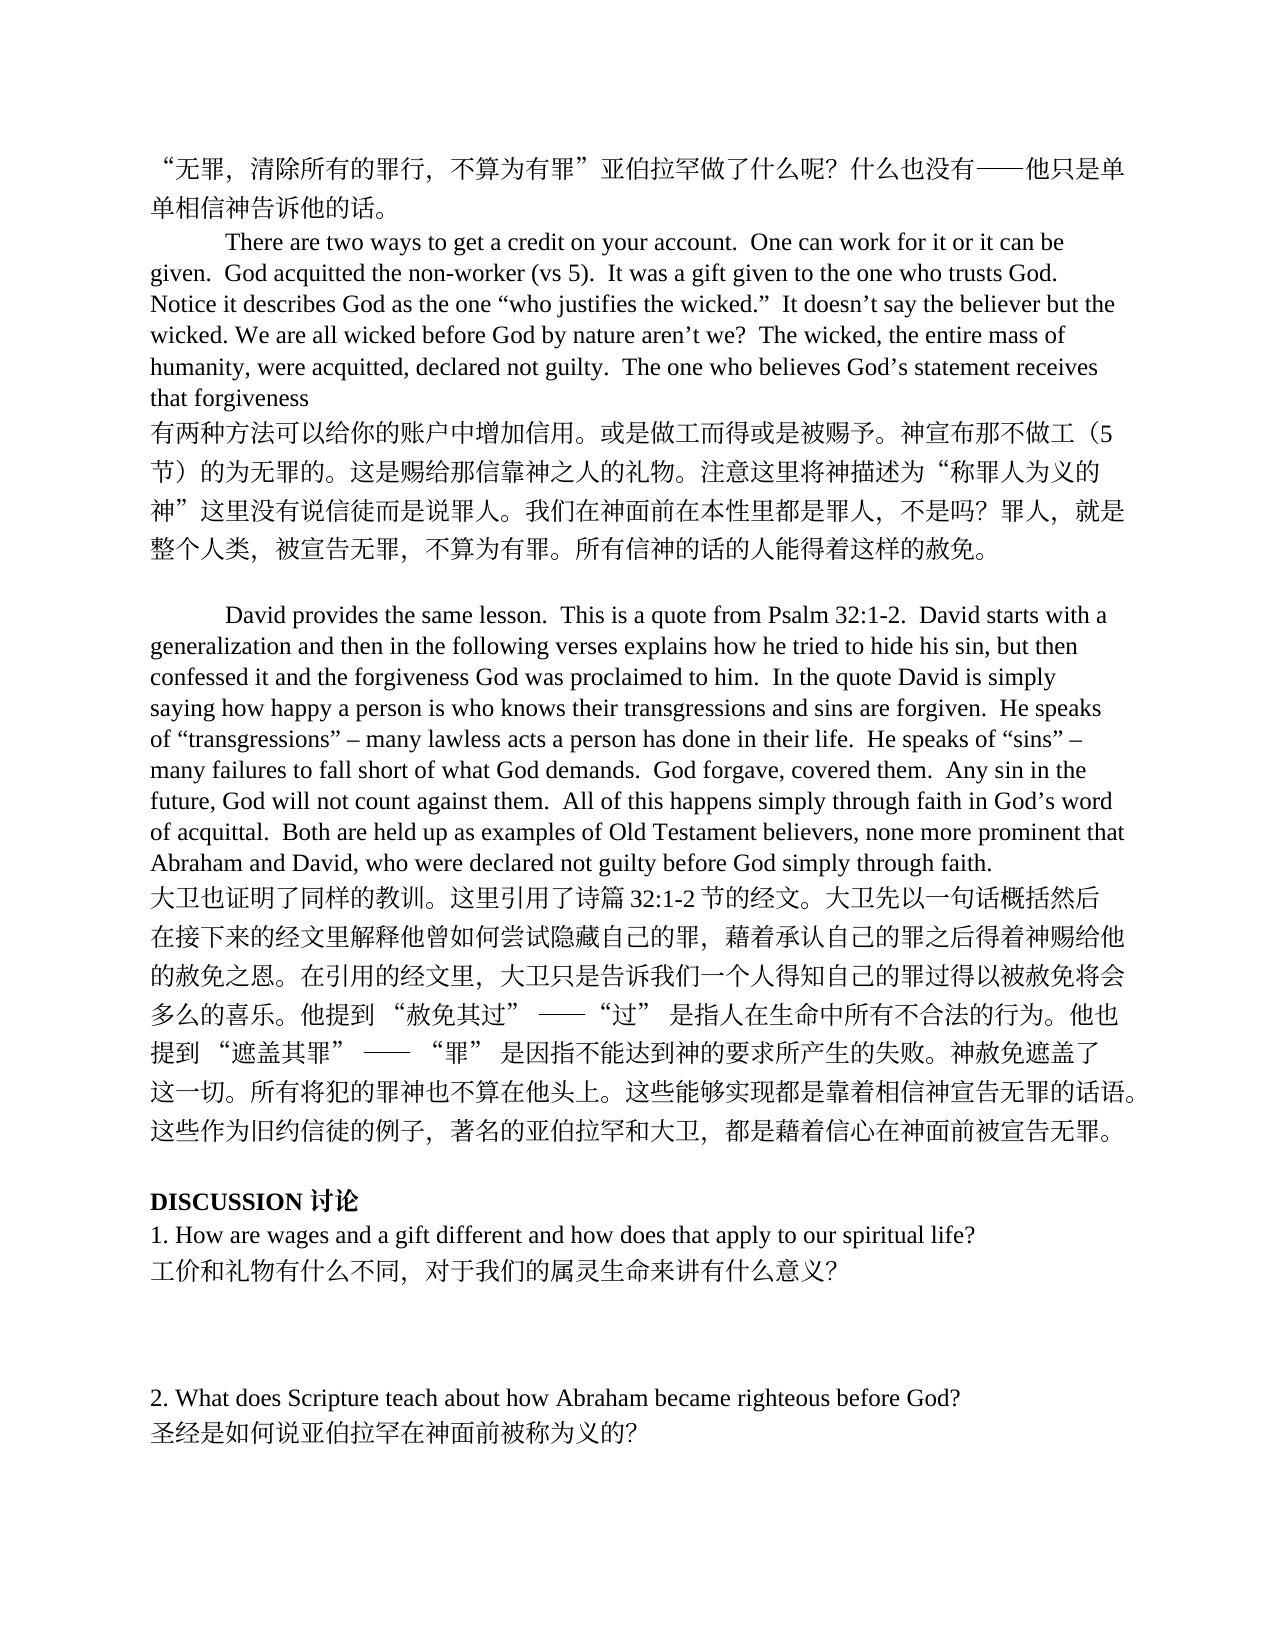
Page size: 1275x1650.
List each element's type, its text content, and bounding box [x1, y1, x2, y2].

text 圣经是如何说亚伯拉罕在神面前被称为义的？ [150, 1414, 1125, 1450]
text 有两种方法可以给你的账户中增加信用。或是做工而得或是被赐予。神宣布那不做工（5节）的为无罪的。这是赐给那信靠神之人的礼物。注意这里将神描述为“称罪人为义的神”这里没有说信徒而是说罪人。我们在神面前在本性里都是罪人，不是吗？罪人，就是整个人类，被宣告无罪，不算为有罪。所有信神的话的人能得着这样的赦免。 [150, 414, 1125, 566]
text 1. How are wages and a gift different and how does that apply to our spiritual life? [150, 1220, 1125, 1249]
text David provides the same lesson. This is a quote from Psalm 32:1-2. David starts with a generalization and then in the following verses explains how he tried to hide his sin, but then confessed it and the forgiveness God was proclaimed to him. In the quote David is simply saying how happy a person is who knows their transgressions and sins are forgiven. He speaks of “transgressions” – many lawless acts a person has done in their life. He speaks of “sins” – many failures to fall short of what God demands. God forgave, covered them. Any sin in the future, God will not count against them. All of this happens simply through faith in God’s word of acquittal. Both are held up as examples of Old Testament believers, none more prominent that Abraham and David, who were declared not guilty before God simply through faith. [150, 600, 1125, 877]
text 工价和礼物有什么不同，对于我们的属灵生命来讲有什么意义？ [150, 1251, 1125, 1287]
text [150, 150, 1125, 225]
text 2. What does Scripture teach about how Abraham became righteous before God? [150, 1383, 1125, 1412]
text DISCUSSION 讨论 [150, 1181, 1125, 1217]
text 大卫也证明了同样的教训。这里引用了诗篇32:1-2节的经文。大卫先以一句话概括然后在接下来的经文里解释他曾如何尝试隐藏自己的罪，藉着承认自己的罪之后得着神赐给他的赦免之恩。在引用的经文里，大卫只是告诉我们一个人得知自己的罪过得以被赦免将会多么的喜乐。他提到 “赦免其过” ——“过” 是指人在生命中所有不合法的行为。他也提到 “遮盖其罪” —— “罪” 是因指不能达到神的要求所产生的失败。神赦免遮盖了这一切。所有将犯的罪神也不算在他头上。这些能够实现都是靠着相信神宣告无罪的话语。这些作为旧约信徒的例子，著名的亚伯拉罕和大卫，都是藉着信心在神面前被宣告无罪。 [150, 879, 1125, 1148]
text There are two ways to get a credit on your account. One can work for it or it can be given. God acquitted the non-worker (vs 5). It was a gift given to the one who trusts God. Notice it describes God as the one “who justifies the wicked.” It doesn’t say the believer but the wicked. We are all wicked before God by nature aren’t we? The wicked, the entire mass of humanity, were acquitted, declared not guilty. The one who believes God’s statement receives that forgiveness [150, 227, 1125, 411]
